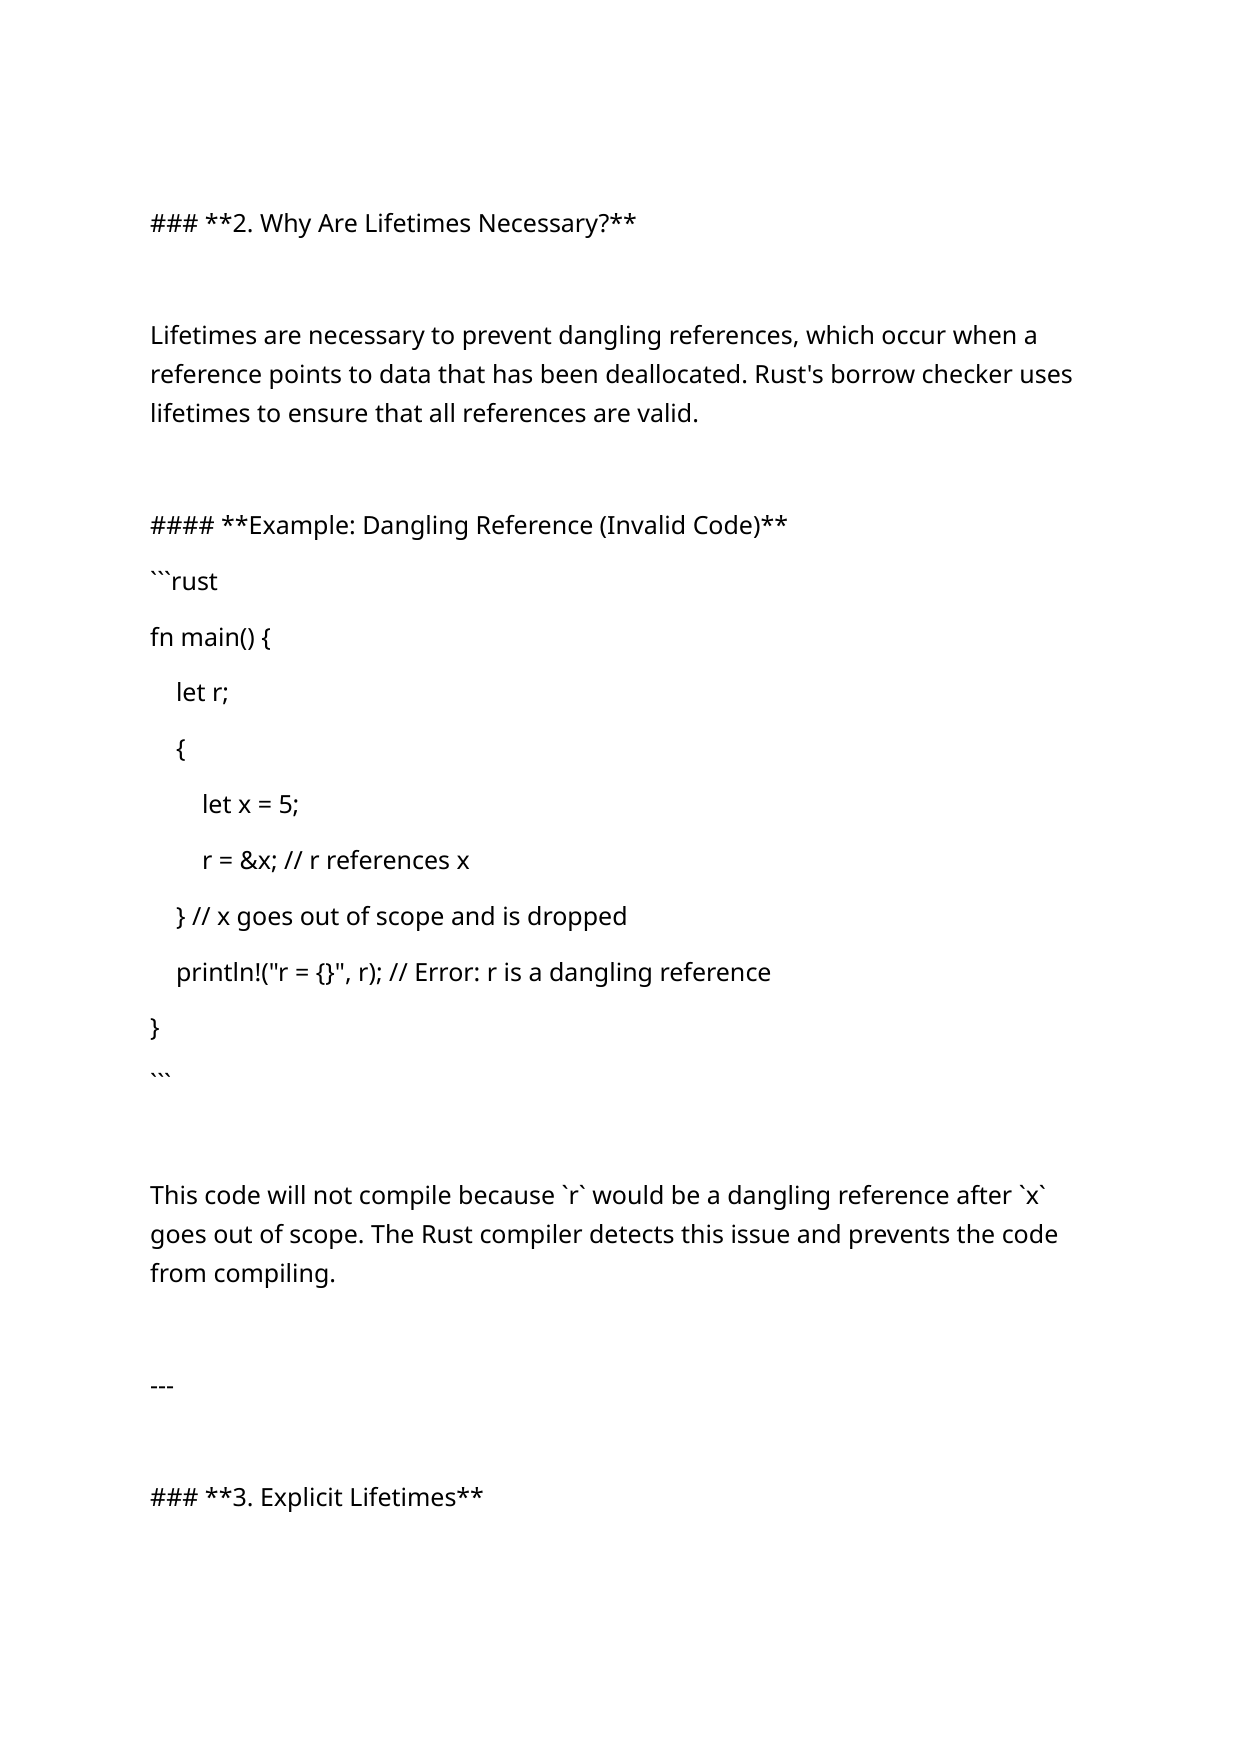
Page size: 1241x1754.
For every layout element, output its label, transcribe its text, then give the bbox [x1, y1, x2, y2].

text } // x goes out of scope and is dropped [150, 898, 1090, 932]
text } [150, 1010, 1090, 1044]
text { [150, 731, 1090, 765]
text ``` [150, 1066, 1090, 1100]
text --- [150, 1367, 1090, 1402]
text ### **2. Why Are Lifetimes Necessary?** [150, 206, 1090, 240]
text ```rust [150, 563, 1090, 597]
text let x = 5; [150, 787, 1090, 821]
text fn main() { [150, 619, 1090, 653]
text Lifetimes are necessary to prevent dangling references, which occur when a reference points to data that has been deallocated. Rust's borrow checker uses lifetimes to ensure that all references are valid. [150, 317, 1090, 430]
text let r; [150, 675, 1090, 709]
text #### **Example: Dangling Reference (Invalid Code)** [150, 507, 1090, 542]
text r = &x; // r references x [150, 842, 1090, 877]
text ### **3. Explicit Lifetimes** [150, 1479, 1090, 1513]
text println!("r = {}", r); // Error: r is a dangling reference [150, 954, 1090, 988]
